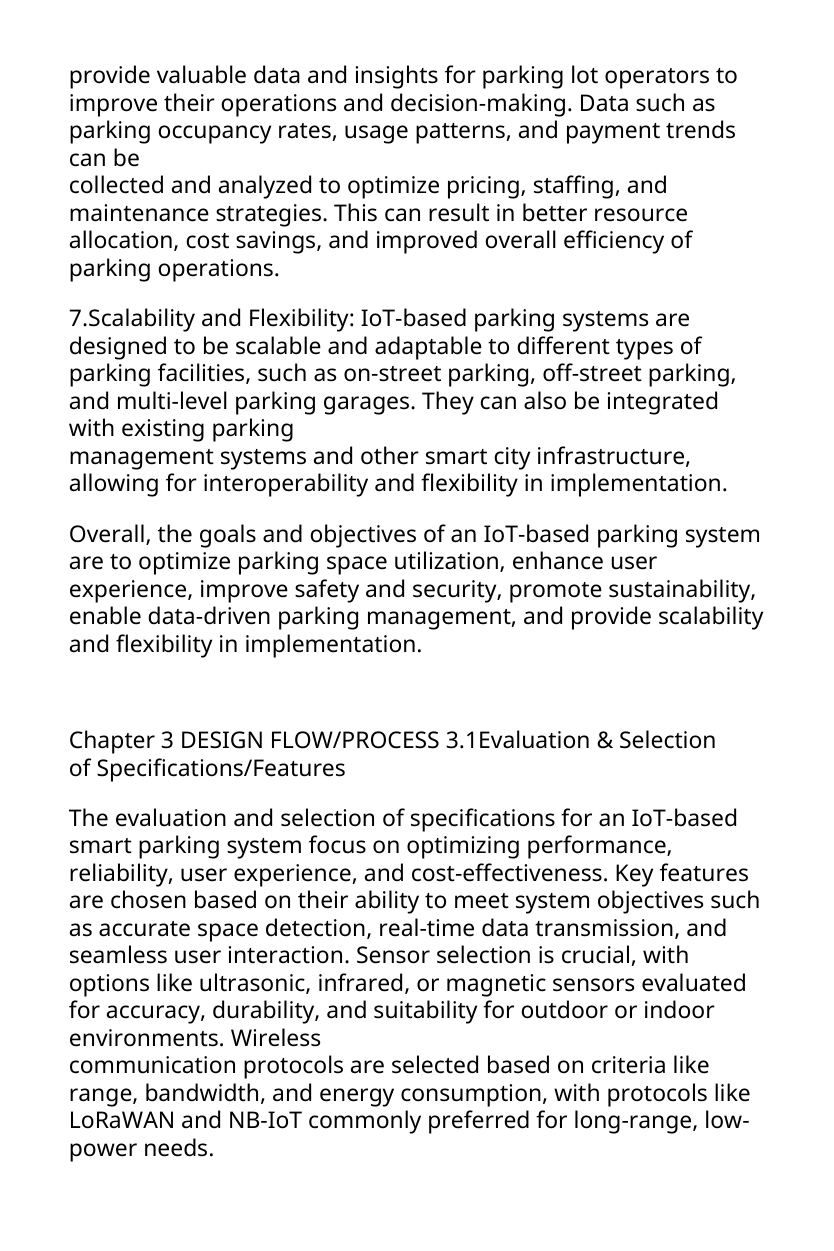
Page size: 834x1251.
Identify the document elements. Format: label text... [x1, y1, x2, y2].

text Chapter 3 DESIGN FLOW/PROCESS 3.1Evaluation & Selection of Specifications/Features [69, 726, 736, 781]
text Overall, the goals and objectives of an IoT-based parking system are to optimize parking space utilization, enhance user experience, improve safety and security, promote sustainability, enable data-driven parking management, and provide scalability and flexibility in implementation. [69, 520, 766, 658]
text provide valuable data and insights for parking lot operators to improve their operations and decision-making. Data such as parking occupancy rates, usage patterns, and payment trends can be collected and analyzed to optimize pricing, staffing, and maintenance strategies. This can result in better resource allocation, cost savings, and improved overall efficiency of parking operations. [69, 62, 766, 282]
text 7.Scalability and Flexibility: IoT-based parking systems are designed to be scalable and adaptable to different types of parking facilities, such as on-street parking, off-street parking, and multi-level parking garages. They can also be integrated with existing parking management systems and other smart city infrastructure, allowing for interoperability and flexibility in implementation. [69, 305, 766, 497]
text The evaluation and selection of specifications for an IoT-based smart parking system focus on optimizing performance, reliability, user experience, and cost-effectiveness. Key features are chosen based on their ability to meet system objectives such as accurate space detection, real-time data transmission, and seamless user interaction. Sensor selection is crucial, with options like ultrasonic, infrared, or magnetic sensors evaluated for accuracy, durability, and suitability for outdoor or indoor environments. Wireless communication protocols are selected based on criteria like range, bandwidth, and energy consumption, with protocols like LoRaWAN and NB-IoT commonly preferred for long-range, low-power needs. [69, 804, 766, 1162]
